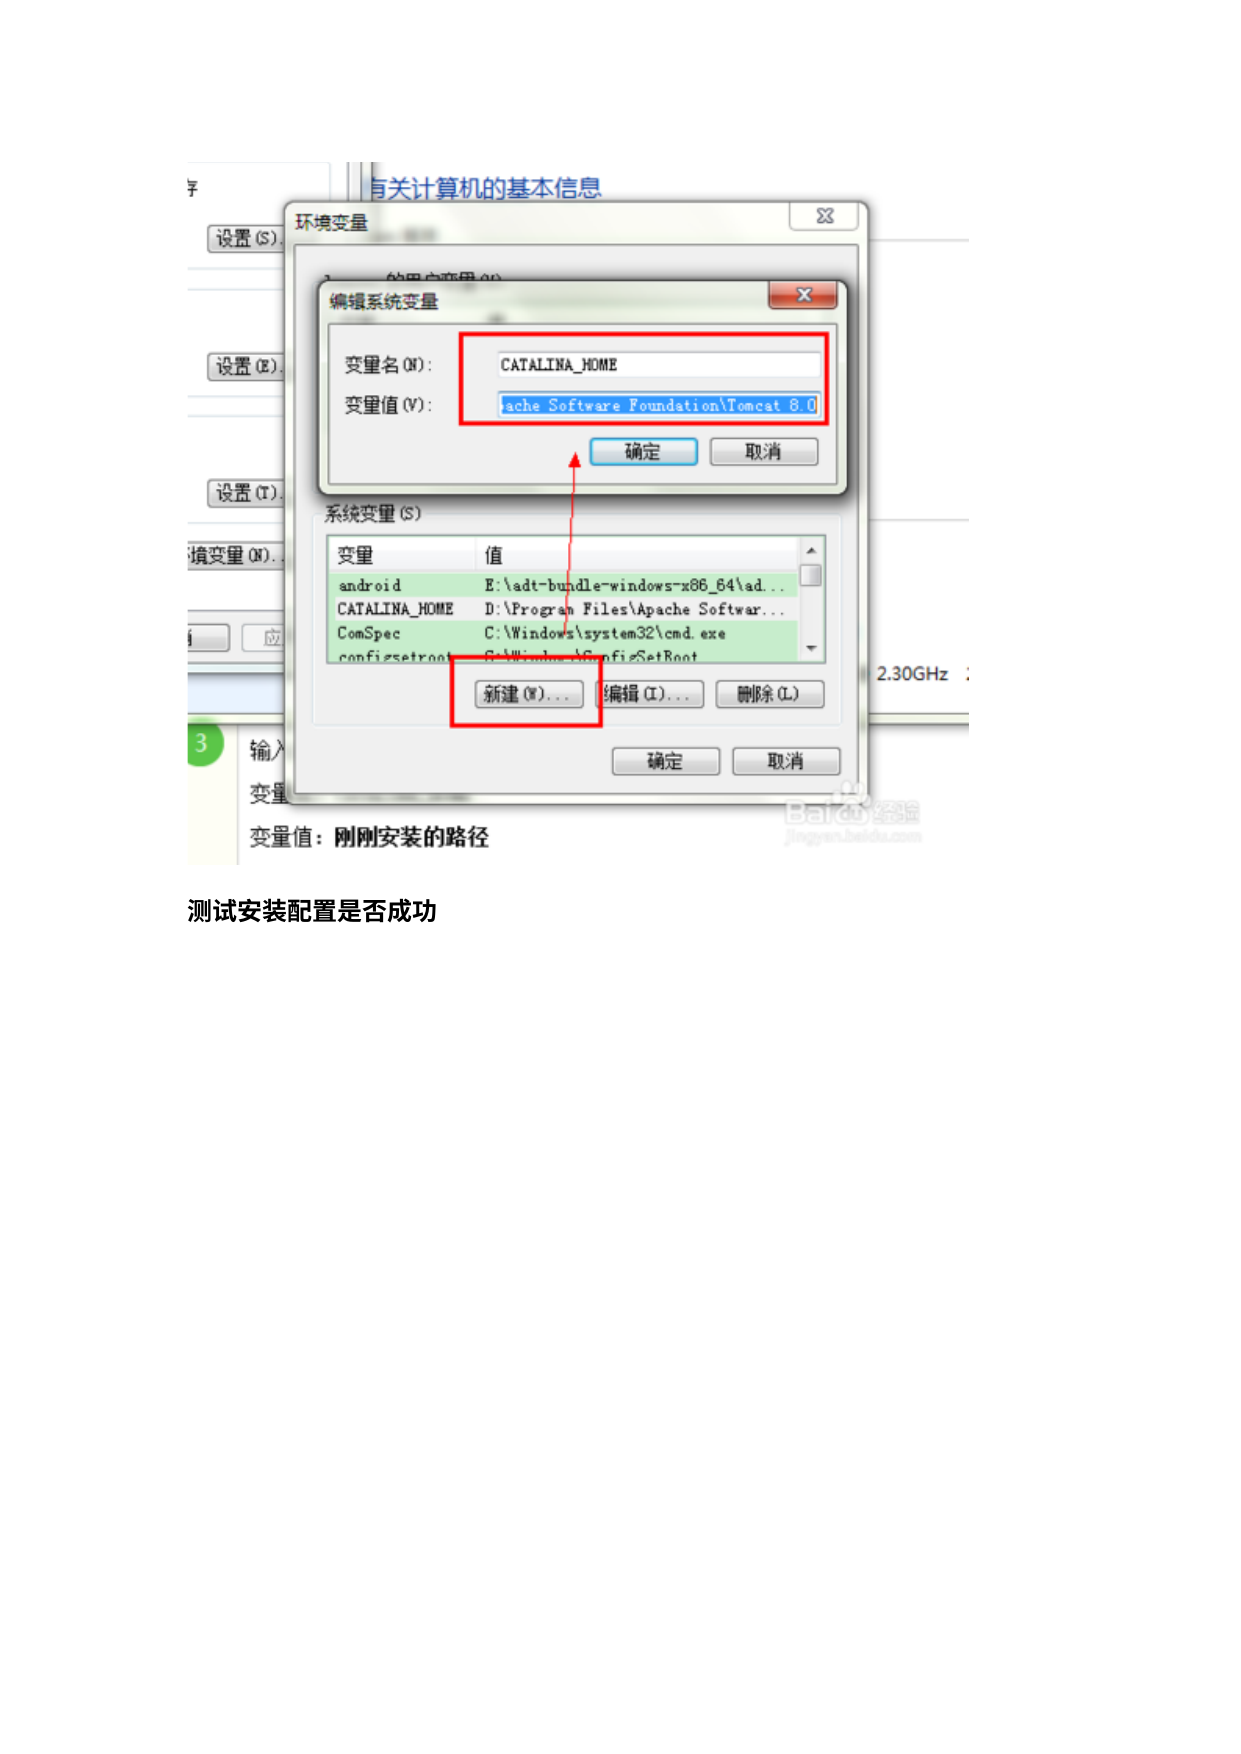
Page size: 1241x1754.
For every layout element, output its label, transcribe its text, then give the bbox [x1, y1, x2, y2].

picture [187, 162, 969, 865]
